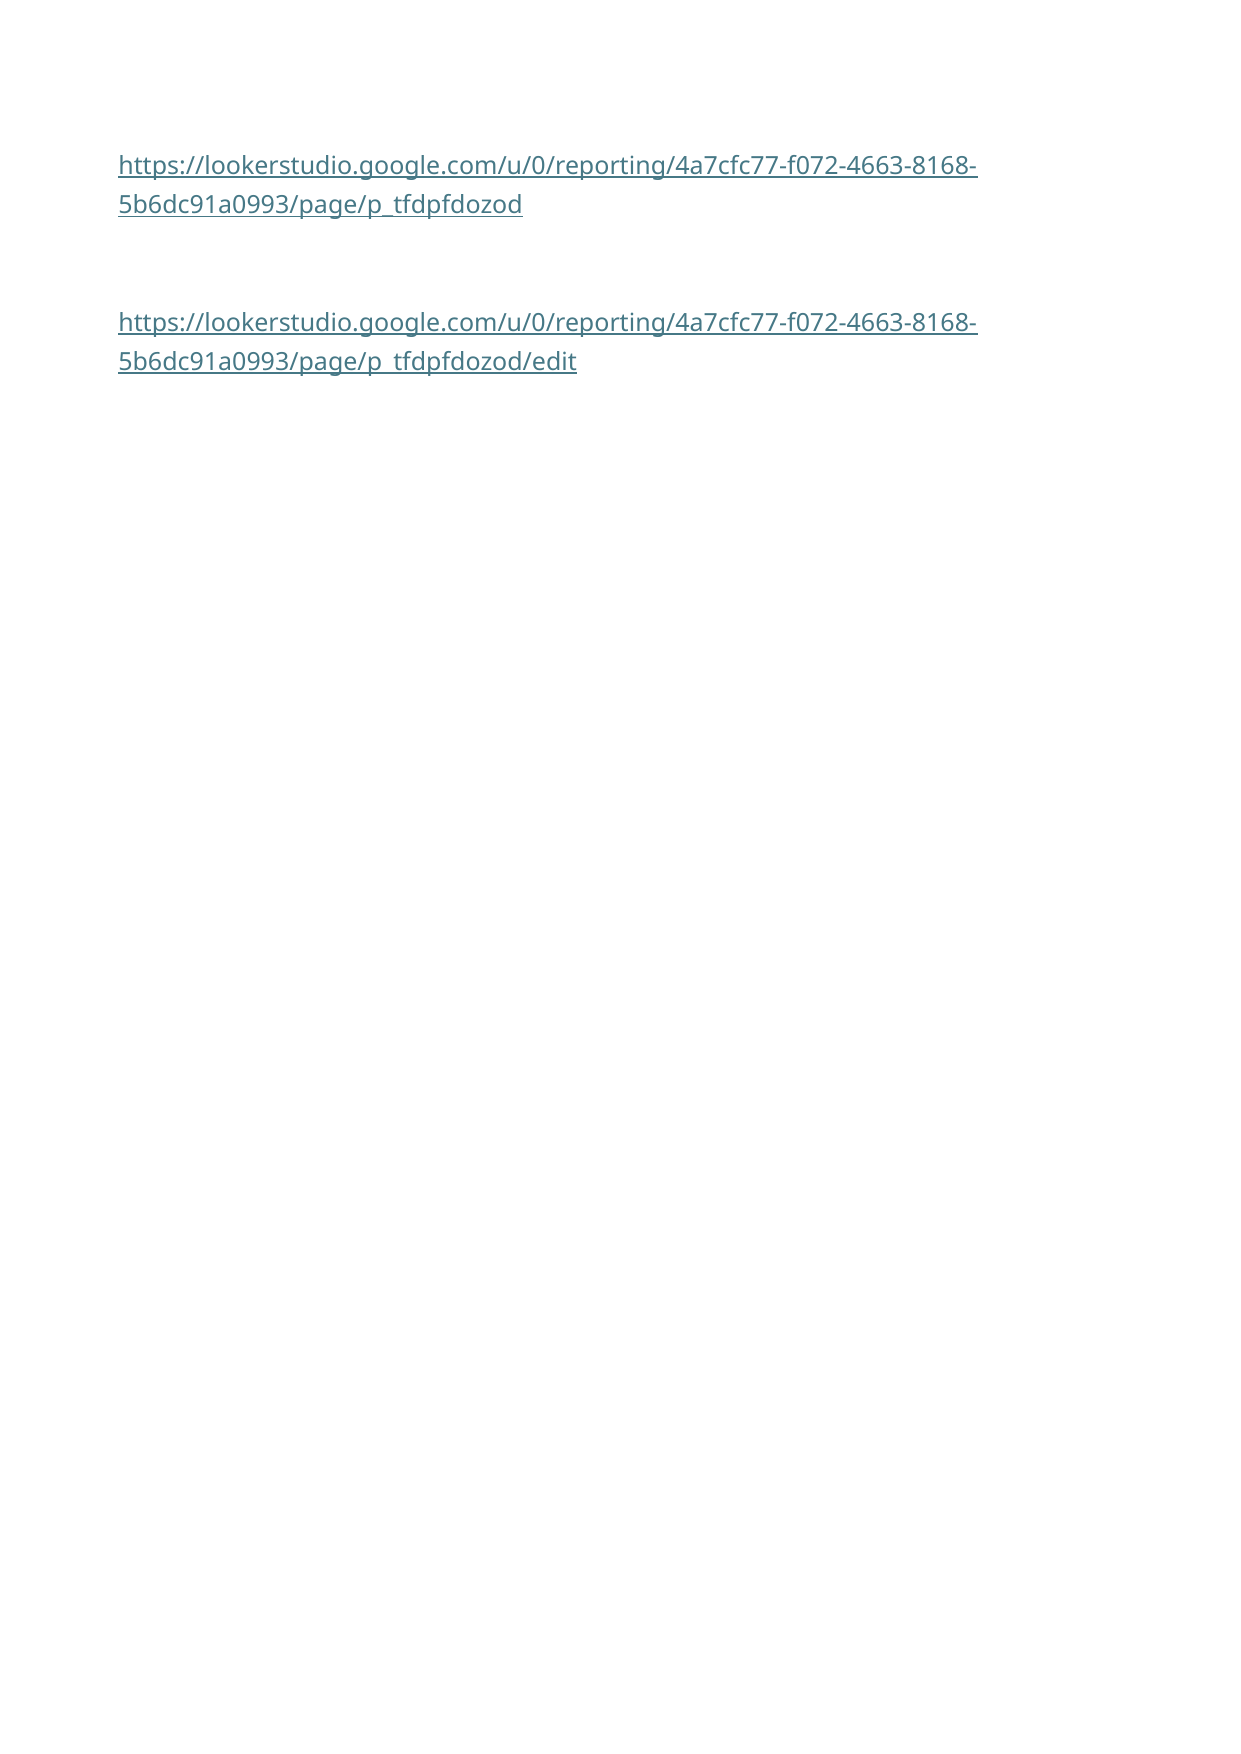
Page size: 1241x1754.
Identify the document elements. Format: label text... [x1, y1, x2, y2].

text https://lookerstudio.google.com/u/0/reporting/4a7cfc77-f072-4663-8168-5b6dc91a0993/page/p_tfdpfdozod https://lookerstudio.google.com/u/0/reporting/4a7cfc77-f072-4663-8168-5b6dc91a0993/page/p_tfdpfdozod/edit [118, 148, 1122, 377]
